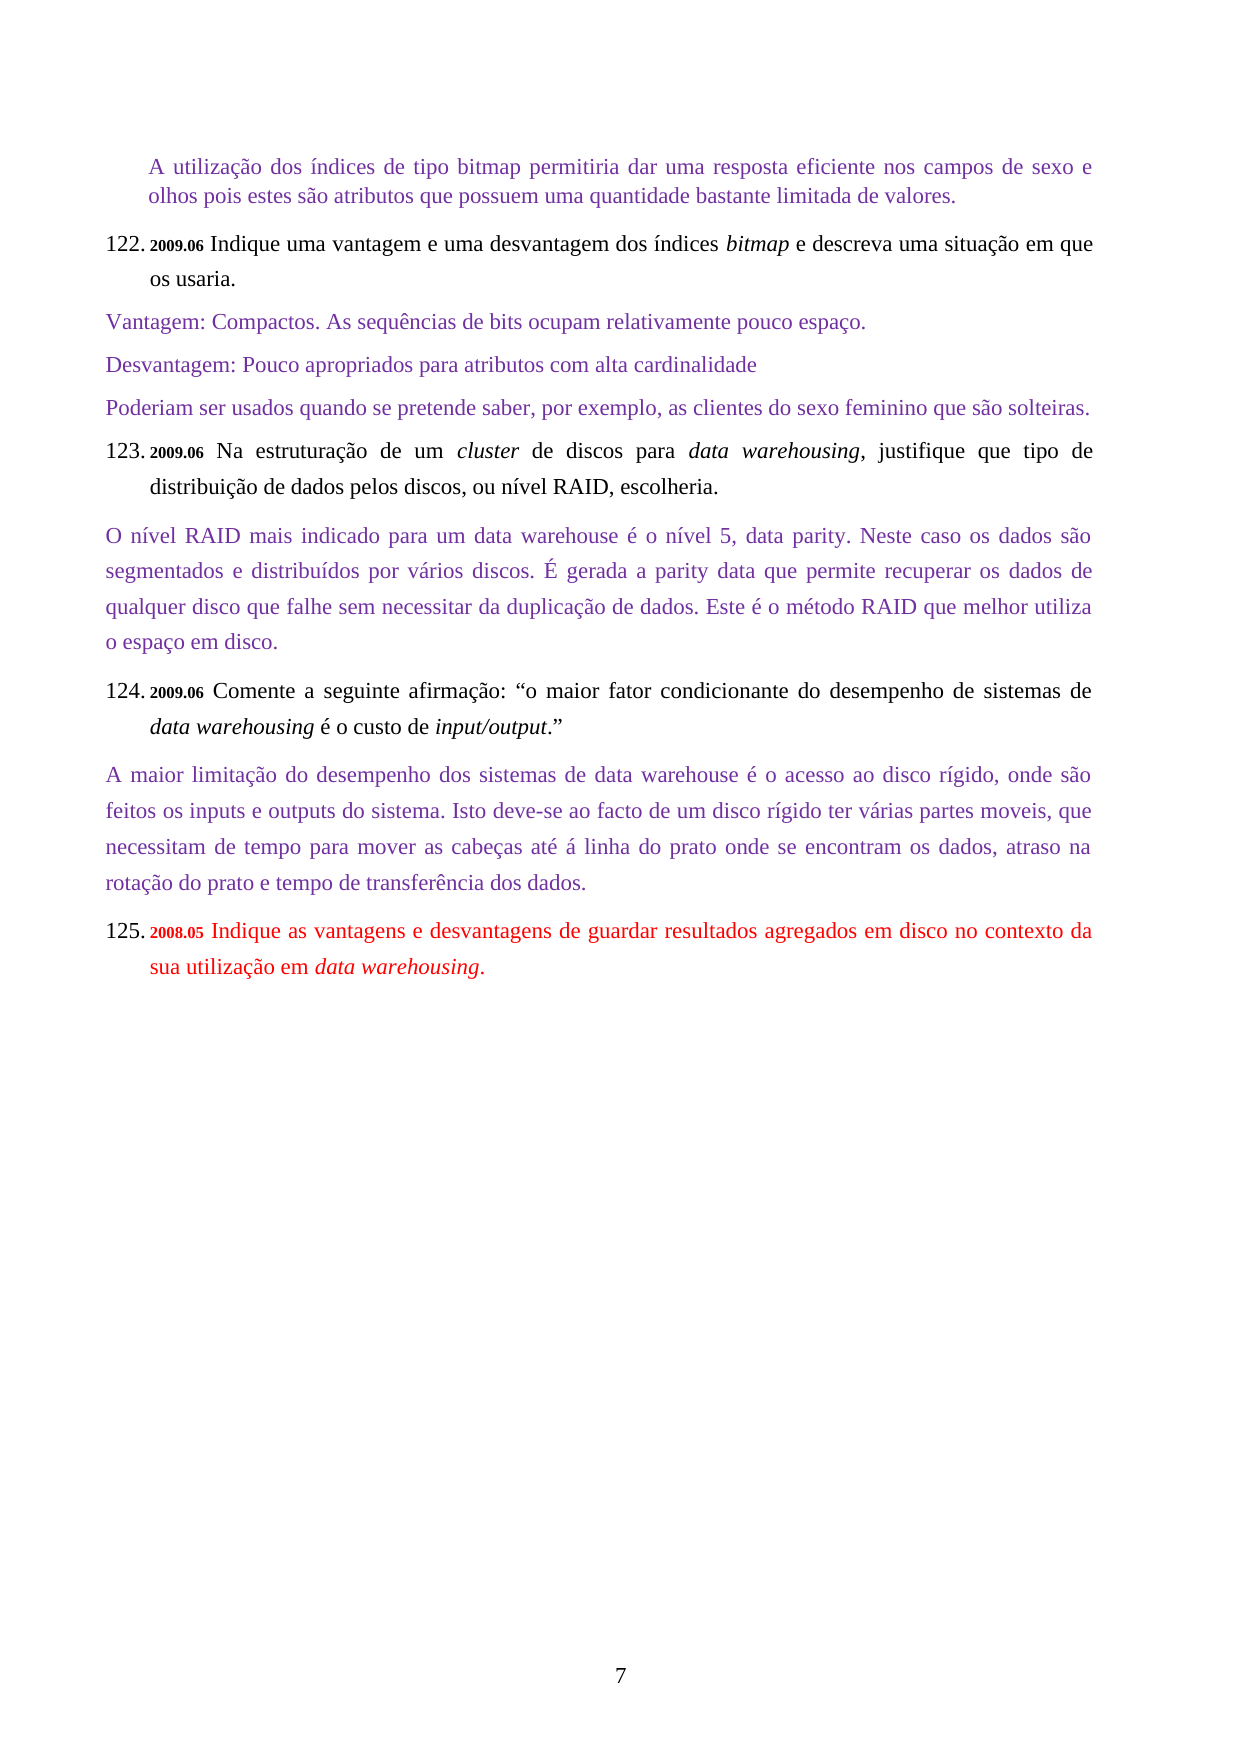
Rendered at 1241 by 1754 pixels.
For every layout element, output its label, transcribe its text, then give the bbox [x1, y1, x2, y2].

text Vantagem: Compactos. As sequências de bits ocupam relativamente pouco espaço. [105, 308, 1094, 335]
list 2009.06 Indique uma vantagem e uma desvantagem dos índices bitmap e descreva uma situação em que os usaria. [105, 230, 1094, 292]
list 2008.05 Indique as vantagens e desvantagens de guardar resultados agregados em disco no contexto da sua utilização em data warehousing. [105, 917, 1094, 979]
text Desvantagem: Pouco apropriados para atributos com alta cardinalidade [105, 351, 1094, 378]
list 2009.06 Comente a seguinte afirmação: “o maior fator condicionante do desempenho de sistemas de data warehousing é o custo de input/output.” [105, 677, 1094, 739]
text A maior limitação do desempenho dos sistemas de data warehouse é o acesso ao disco rígido, onde são feitos os inputs e outputs do sistema. Isto deve-se ao facto de um disco rígido ter várias partes moveis, que necessitam de tempo para mover as cabeças até á linha do prato onde se encontram os dados, atraso na rotação do prato e tempo de transferência dos dados. [105, 762, 1094, 895]
text Poderiam ser usados quando se pretende saber, por exemplo, as clientes do sexo feminino que são solteiras. [105, 394, 1094, 421]
text A utilização dos índices de tipo bitmap permitiria dar uma resposta eficiente nos campos de sexo e olhos pois estes são atributos que possuem uma quantidade bastante limitada de valores. [148, 153, 1094, 208]
list 2009.06 Na estruturação de um cluster de discos para data warehousing, justifique que tipo de distribuição de dados pelos discos, ou nível RAID, escolheria. [105, 437, 1094, 499]
text O nível RAID mais indicado para um data warehouse é o nível 5, data parity. Neste caso os dados são segmentados e distribuídos por vários discos. É gerada a parity data que permite recuperar os dados de qualquer disco que falhe sem necessitar da duplicação de dados. Este é o método RAID que melhor utiliza o espaço em disco. [105, 522, 1094, 655]
